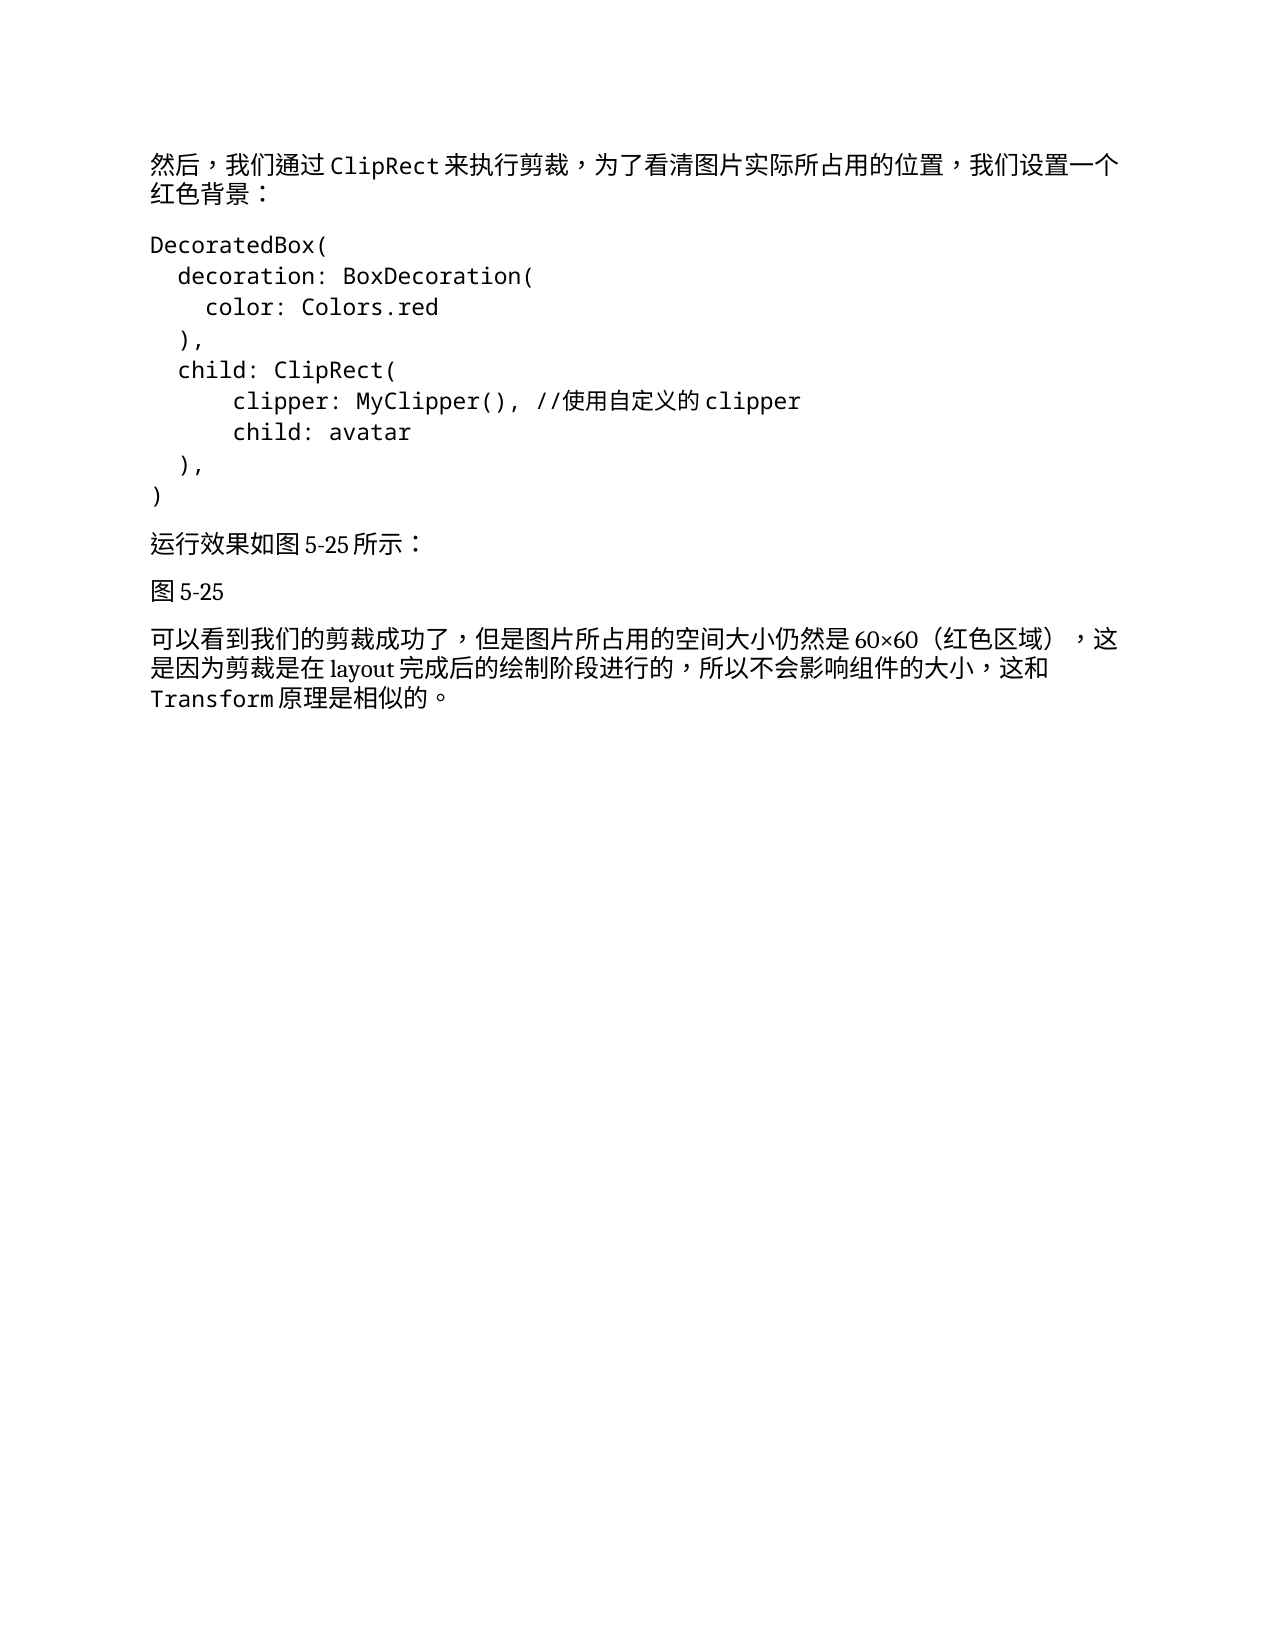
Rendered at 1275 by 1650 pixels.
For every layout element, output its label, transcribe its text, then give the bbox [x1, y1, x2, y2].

text 可以看到我们的剪裁成功了，但是图片所占用的空间大小仍然是60×60（红色区域），这是因为剪裁是在layout完成后的绘制阶段进行的，所以不会影响组件的大小，这和Transform原理是相似的。 [150, 626, 1125, 714]
text 图5-25 [150, 578, 1125, 607]
text 运行效果如图5-25所示： [150, 531, 1125, 559]
text 然后，我们通过ClipRect来执行剪裁，为了看清图片实际所占用的位置，我们设置一个红色背景： [150, 150, 1125, 210]
text DecoratedBox( decoration: BoxDecoration( color: Colors.red ), child: ClipRect( clipper: MyClipper(), //使用自定义的clipper child: avatar ), ) [150, 229, 1125, 510]
